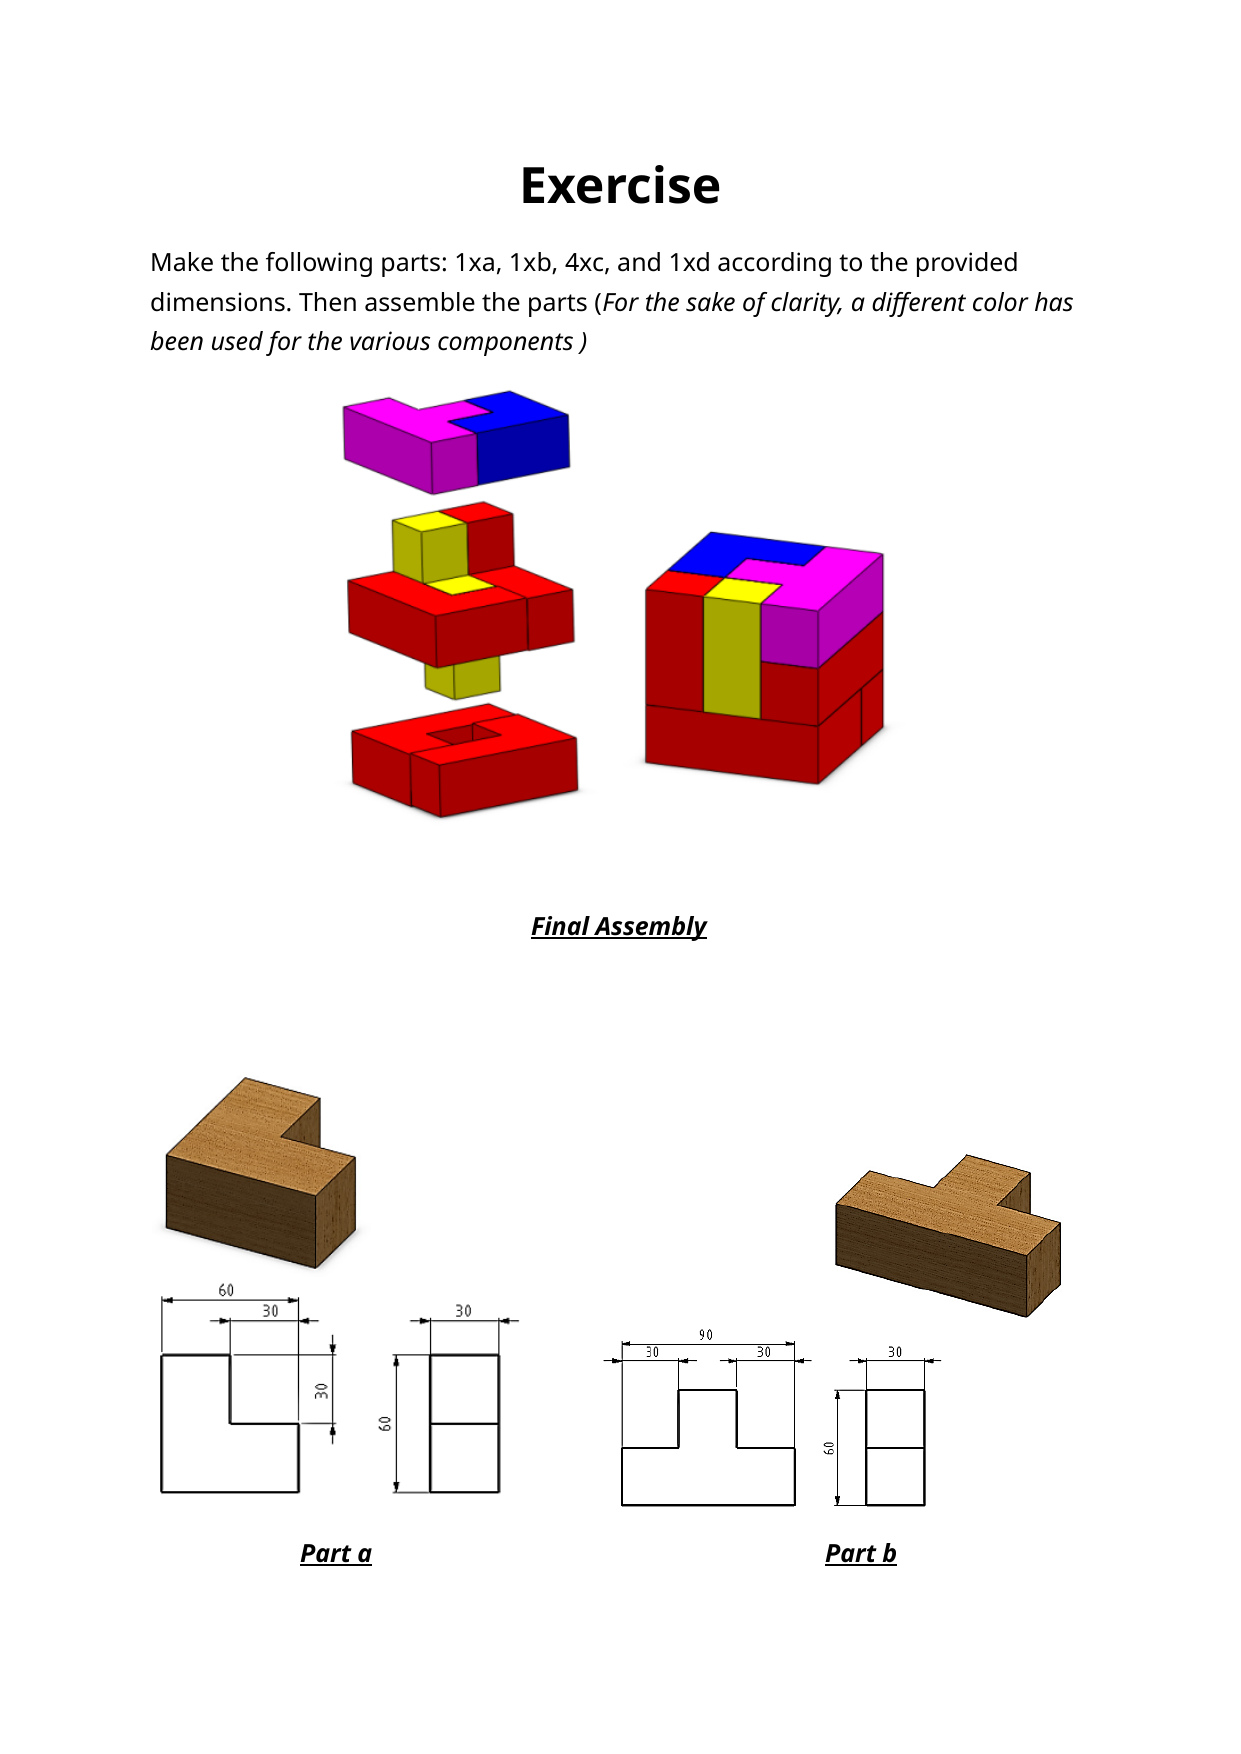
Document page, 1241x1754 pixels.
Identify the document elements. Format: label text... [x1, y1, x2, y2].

text Make the following parts: 1xa, 1xb, 4xc, and 1xd according to the provided dimensions. Then assemble the parts (For the sake of clarity, a different color has been used for the various components ) [150, 245, 1090, 357]
text Exercise [150, 150, 1090, 218]
text Part a Part b [225, 1535, 1090, 1569]
picture [598, 1150, 1070, 1514]
text Final Assembly [150, 908, 1090, 942]
picture [150, 1075, 553, 1514]
picture [332, 379, 908, 831]
